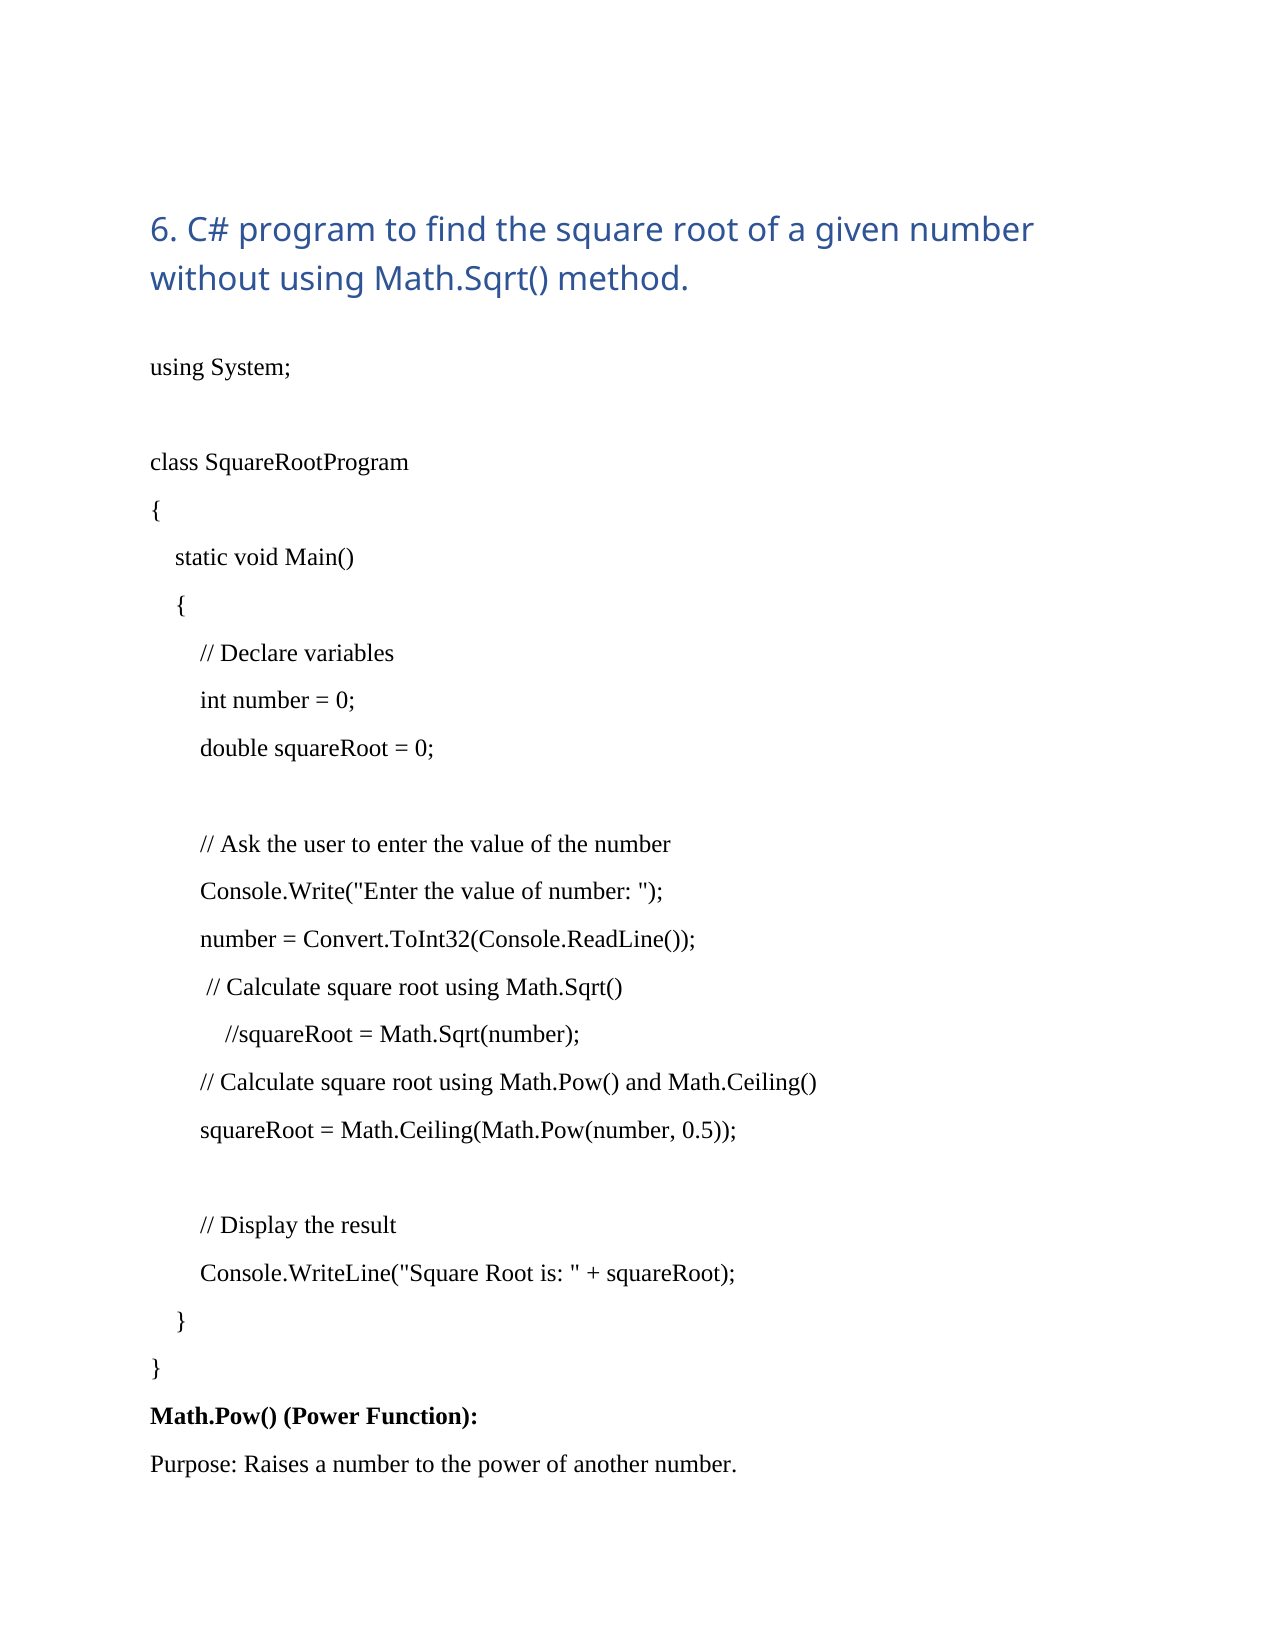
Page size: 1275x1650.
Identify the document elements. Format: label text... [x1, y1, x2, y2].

text { [150, 590, 1125, 619]
text Console.Write("Enter the value of number: "); [150, 876, 1125, 905]
text Purpose: Raises a number to the power of another number. [150, 1449, 1125, 1478]
text //squareRoot = Math.Sqrt(number); [150, 1019, 1125, 1048]
text Math.Pow() (Power Function): [150, 1401, 1125, 1430]
text double squareRoot = 0; [150, 733, 1125, 762]
text using System; [150, 352, 1125, 380]
text // Ask the user to enter the value of the number [150, 829, 1125, 857]
subtitle 6. C# program to find the square root of a given number without using Math.Sqrt() method. [150, 206, 1125, 300]
text } [150, 1353, 1125, 1382]
text } [150, 1306, 1125, 1334]
text // Calculate square root using Math.Sqrt() [150, 972, 1125, 1001]
text number = Convert.ToInt32(Console.ReadLine()); [150, 924, 1125, 953]
text // Calculate square root using Math.Pow() and Math.Ceiling() [150, 1067, 1125, 1096]
text int number = 0; [150, 686, 1125, 714]
text Console.WriteLine("Square Root is: " + squareRoot); [150, 1258, 1125, 1287]
text { [150, 495, 1125, 523]
text class SquareRootProgram [150, 447, 1125, 476]
text static void Main() [150, 542, 1125, 571]
text // Display the result [150, 1210, 1125, 1239]
text squareRoot = Math.Ceiling(Math.Pow(number, 0.5)); [150, 1115, 1125, 1144]
text // Declare variables [150, 638, 1125, 667]
